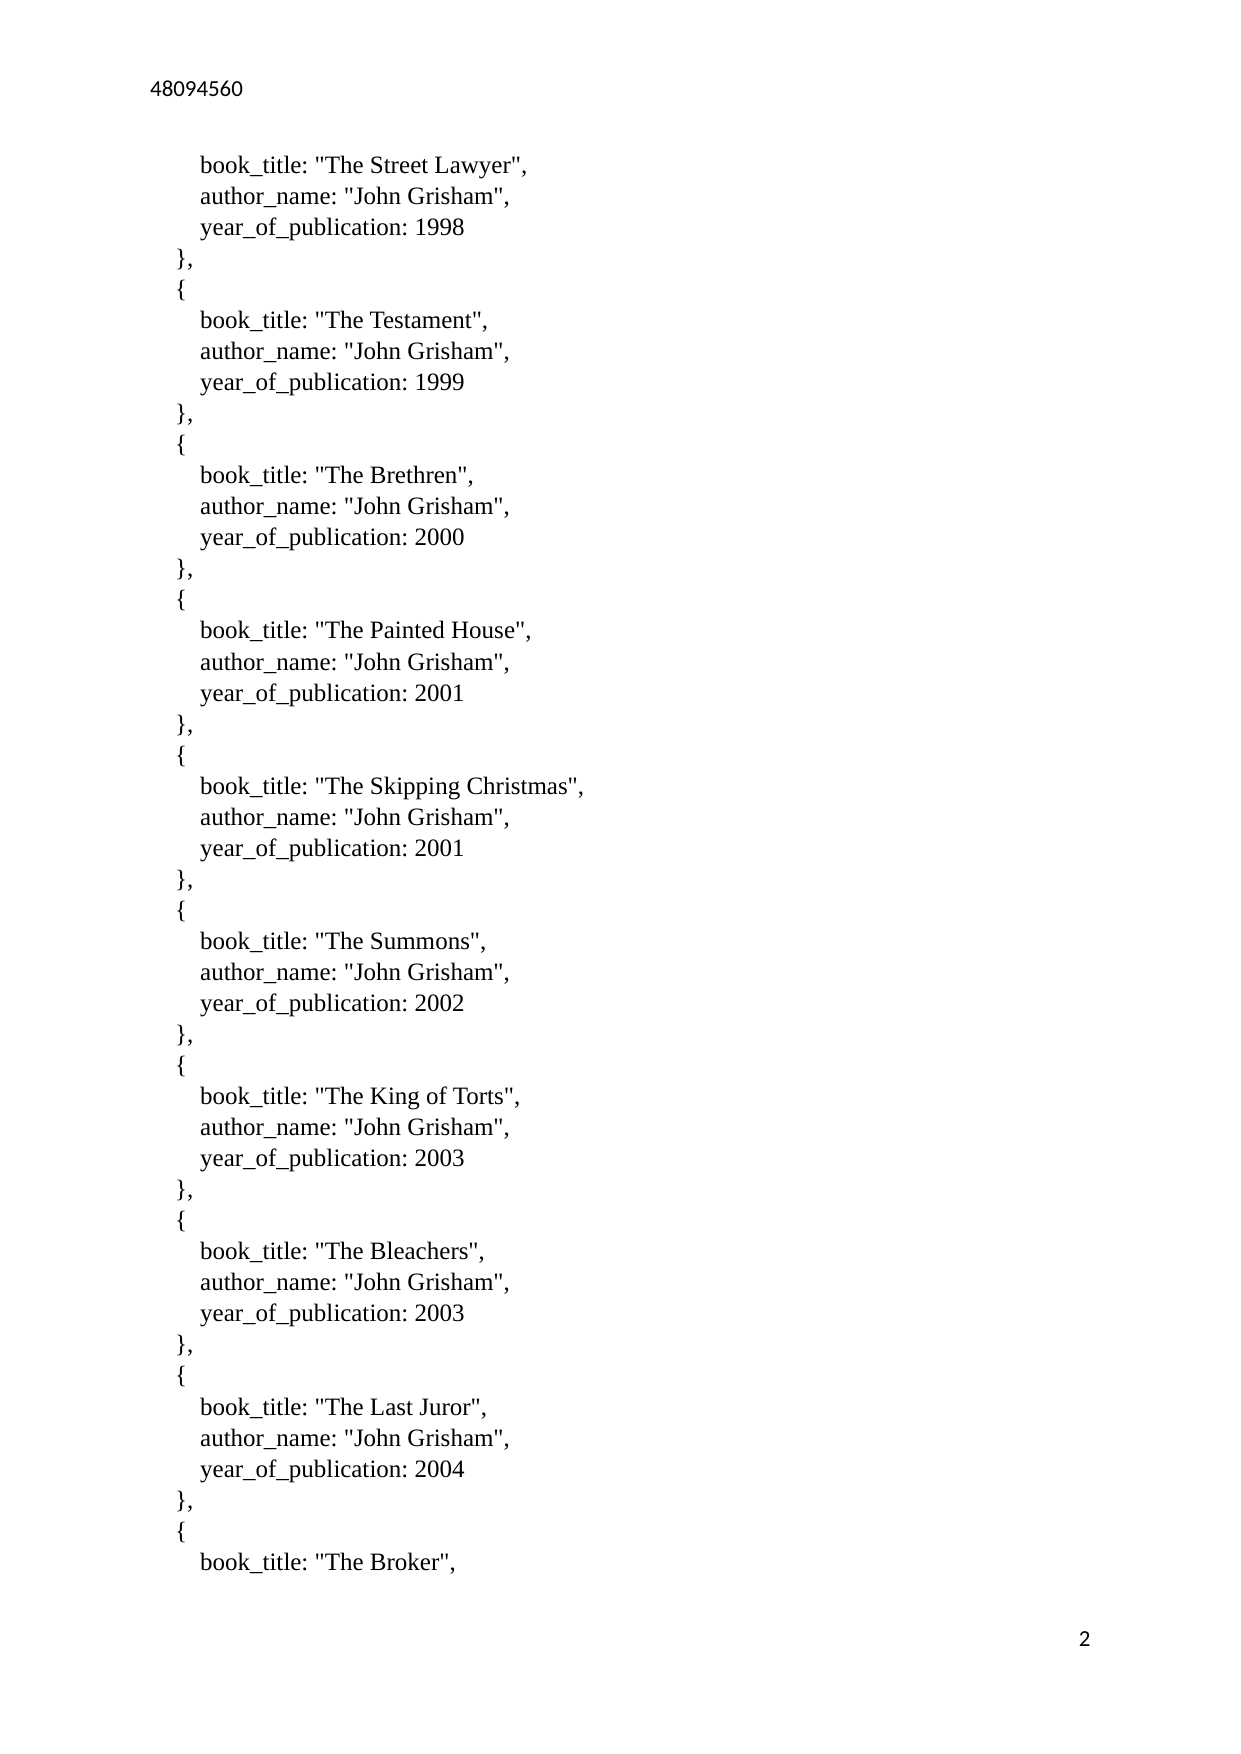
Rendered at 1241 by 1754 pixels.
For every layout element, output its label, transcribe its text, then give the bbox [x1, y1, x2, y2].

text year_of_publication: 1999 [150, 367, 1090, 396]
text year_of_publication: 2004 [150, 1454, 1090, 1482]
text author_name: "John Grisham", [150, 1267, 1090, 1296]
text }, [150, 864, 1090, 893]
text book_title: "The Brethren", [150, 460, 1090, 489]
text { [150, 584, 1090, 613]
text { [150, 1361, 1090, 1389]
text year_of_publication: 2001 [150, 833, 1090, 862]
text author_name: "John Grisham", [150, 1423, 1090, 1451]
text book_title: "The Broker", [150, 1547, 1090, 1576]
text }, [150, 398, 1090, 427]
text { [150, 429, 1090, 458]
text { [150, 740, 1090, 768]
text author_name: "John Grisham", [150, 181, 1090, 210]
text }, [150, 1329, 1090, 1358]
text year_of_publication: 2001 [150, 678, 1090, 706]
text }, [150, 1019, 1090, 1048]
text { [150, 895, 1090, 924]
text }, [150, 1174, 1090, 1203]
text year_of_publication: 2002 [150, 988, 1090, 1017]
text year_of_publication: 2000 [150, 522, 1090, 551]
text author_name: "John Grisham", [150, 336, 1090, 365]
text author_name: "John Grisham", [150, 957, 1090, 986]
text book_title: "The Painted House", [150, 616, 1090, 644]
text book_title: "The Testament", [150, 305, 1090, 334]
text book_title: "The King of Torts", [150, 1081, 1090, 1110]
text book_title: "The Street Lawyer", [150, 150, 1090, 179]
text { [150, 1050, 1090, 1079]
text book_title: "The Last Juror", [150, 1392, 1090, 1420]
text book_title: "The Bleachers", [150, 1236, 1090, 1265]
text year_of_publication: 2003 [150, 1143, 1090, 1172]
text year_of_publication: 1998 [150, 212, 1090, 241]
text year_of_publication: 2003 [150, 1298, 1090, 1327]
text }, [150, 709, 1090, 737]
text }, [150, 553, 1090, 582]
text { [150, 1516, 1090, 1544]
text author_name: "John Grisham", [150, 491, 1090, 520]
text book_title: "The Summons", [150, 926, 1090, 955]
text { [150, 1205, 1090, 1234]
text }, [150, 243, 1090, 272]
text author_name: "John Grisham", [150, 802, 1090, 831]
text book_title: "The Skipping Christmas", [150, 771, 1090, 799]
text author_name: "John Grisham", [150, 1112, 1090, 1141]
text { [150, 274, 1090, 303]
text }, [150, 1485, 1090, 1513]
text author_name: "John Grisham", [150, 647, 1090, 675]
